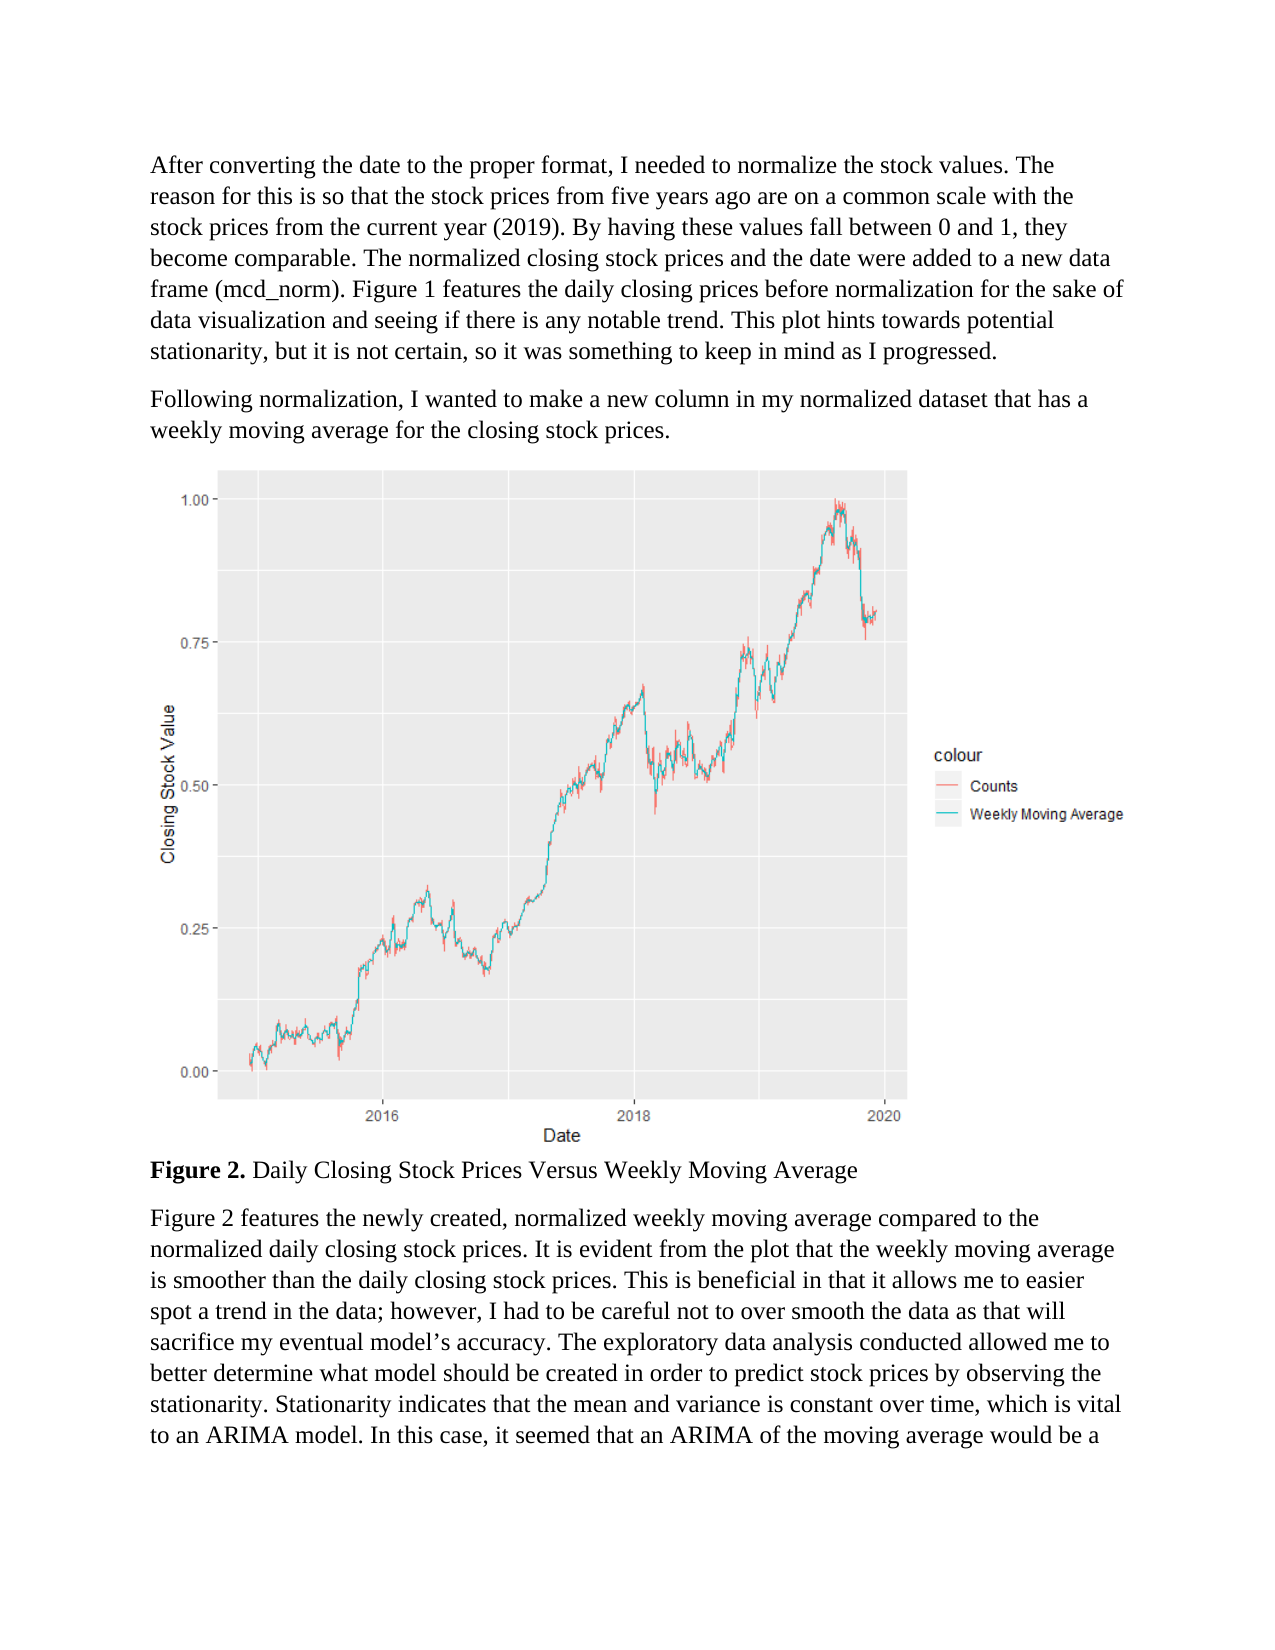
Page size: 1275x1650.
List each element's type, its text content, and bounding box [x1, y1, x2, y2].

text Figure 2. Daily Closing Stock Prices Versus Weekly Moving Average [150, 1154, 1125, 1184]
text After converting the date to the proper format, I needed to normalize the stock values. The reason for this is so that the stock prices from five years ago are on a common scale with the stock prices from the current year (2019). By having these values fall between 0 and 1, they become comparable. The normalized closing stock prices and the date were added to a new data frame (mcd_norm). Figure 1 features the daily closing prices before normalization for the sake of data visualization and seeing if there is any notable trend. This plot hints towards potential stationarity, but it is not certain, so it was something to keep in mind as I progressed. [150, 150, 1125, 365]
picture [150, 462, 1142, 1154]
text Following normalization, I wanted to make a new column in my normalized dataset that has a weekly moving average for the closing stock prices. [150, 384, 1125, 444]
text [150, 1203, 1125, 1449]
